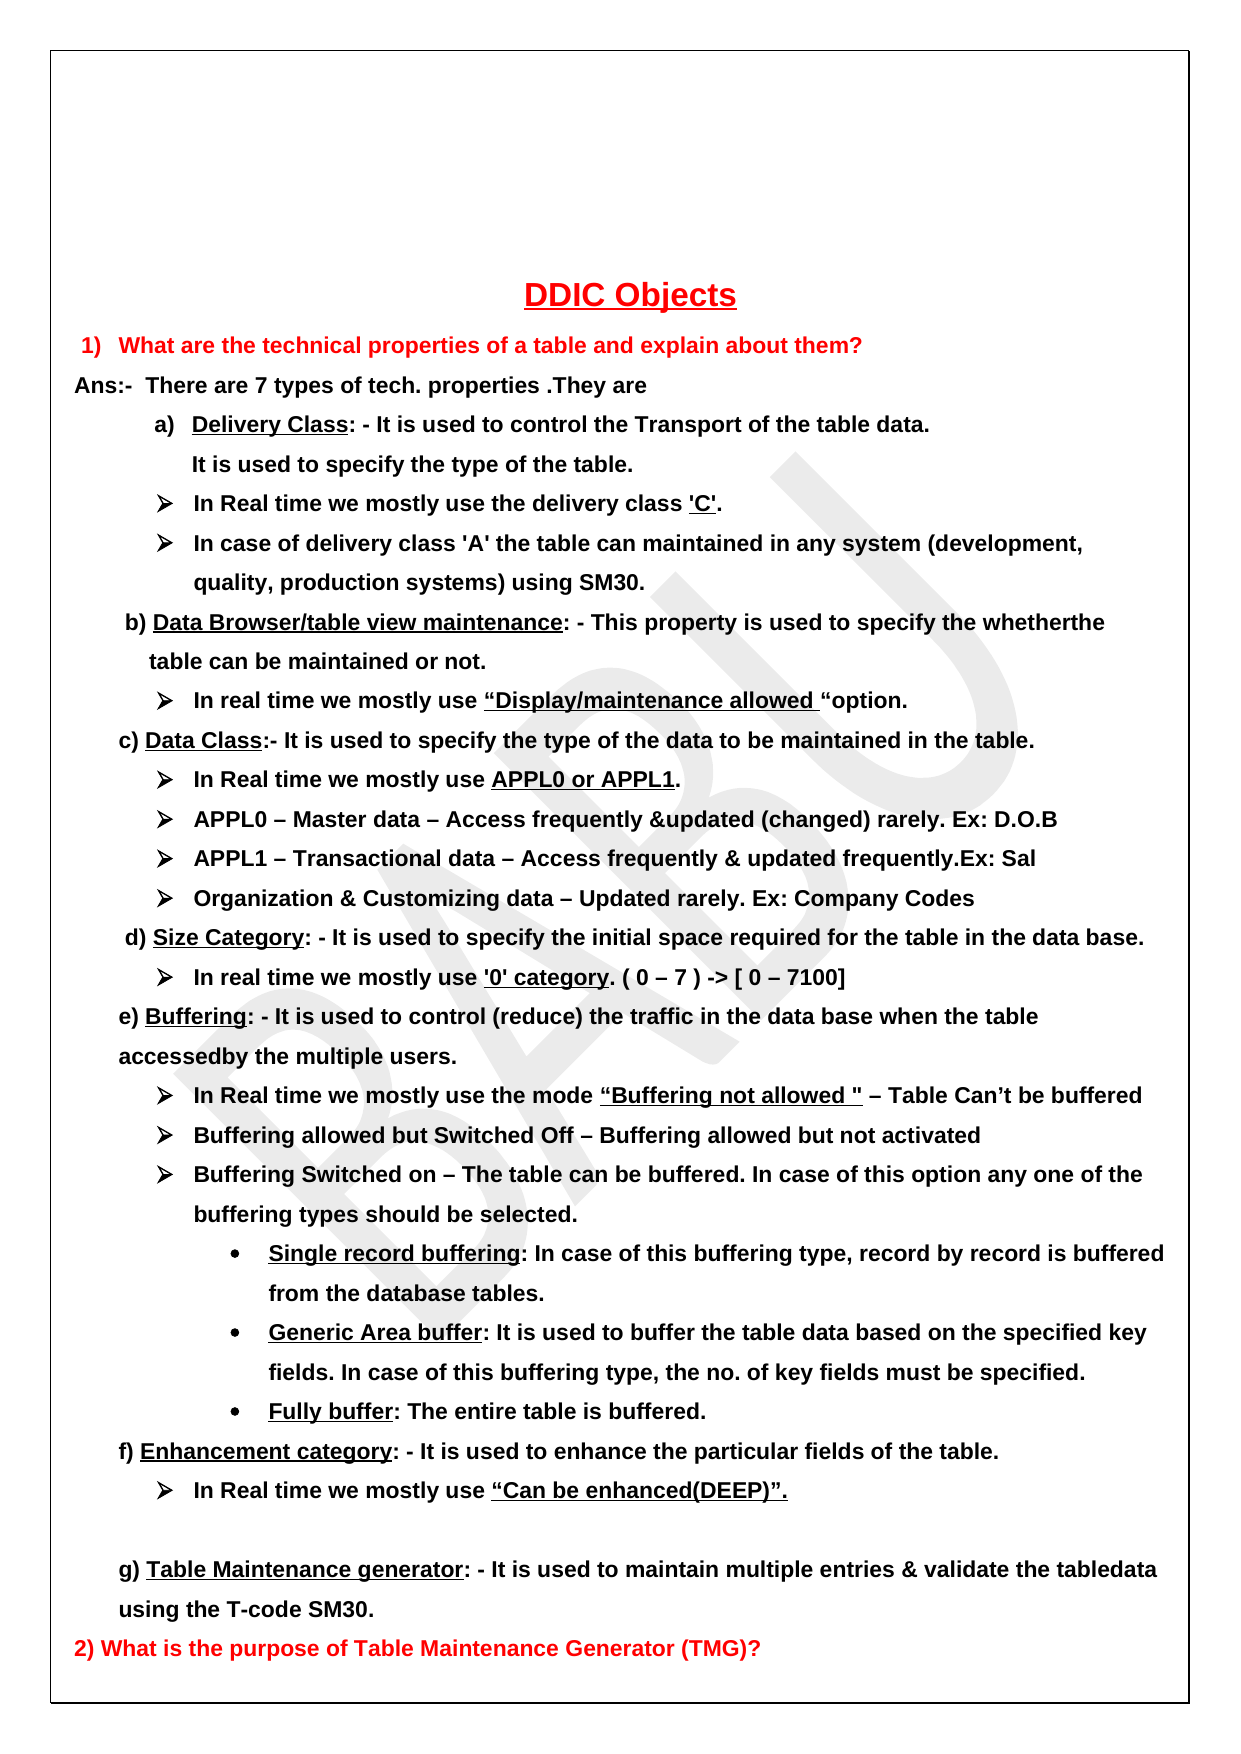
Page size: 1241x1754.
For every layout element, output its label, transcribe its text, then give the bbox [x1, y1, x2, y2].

list What are the technical properties of a table and explain about them? [81, 332, 1165, 358]
list Fully buffer: The entire table is buffered. [231, 1398, 1165, 1424]
list Generic Area buffer: It is used to buffer the table data based on the specified key fields. In case of this buffering type, the no. of key fields must be specified. [231, 1319, 1165, 1385]
list It is used to specify the type of the table. [192, 451, 1165, 477]
text c) Data Class:- It is used to specify the type of the data to be maintained in the table. [118, 727, 1165, 753]
list Delivery Class: - It is used to control the Transport of the table data. [154, 411, 1165, 437]
text DDIC Objects [456, 274, 1165, 313]
text Ans:- There are 7 types of tech. properties .They are [74, 372, 1165, 398]
list In case of delivery class 'A' the table can maintained in any system (development, quality, production systems) using SM30. [156, 529, 1165, 595]
list In Real time we mostly use “Can be enhanced(DEEP)”. [156, 1477, 1165, 1503]
list APPL0 – Master data – Access frequently &updated (changed) rarely. Ex: D.O.B [156, 806, 1165, 832]
list Single record buffering: In case of this buffering type, record by record is buffered from the database tables. [231, 1240, 1165, 1306]
list APPL1 – Transactional data – Access frequently & updated frequently.Ex: Sal [156, 845, 1165, 872]
list In Real time we mostly use APPL0 or APPL1. [156, 766, 1165, 793]
text e) Buffering: - It is used to control (reduce) the traffic in the data base when the table accessedby the multiple users. [118, 1003, 1165, 1069]
list Organization & Customizing data – Updated rarely. Ex: Company Codes [156, 885, 1165, 911]
text 2) What is the purpose of Table Maintenance Generator (TMG)? [74, 1635, 1165, 1661]
list In real time we mostly use '0' category. ( 0 – 7 ) -> [ 0 – 7100] [156, 964, 1165, 990]
text b) Data Browser/table view maintenance: - This property is used to specify the whetherthe table can be maintained or not. [118, 608, 1165, 674]
list Buffering allowed but Switched Off – Buffering allowed but not activated [156, 1122, 1165, 1148]
text g) Table Maintenance generator: - It is used to maintain multiple entries & validate the tabledata using the T-code SM30. [118, 1556, 1165, 1622]
text f) Enhancement category: - It is used to enhance the particular fields of the table. [118, 1438, 1165, 1464]
text d) Size Category: - It is used to specify the initial space required for the table in the data base. [118, 924, 1165, 951]
list In real time we mostly use “Display/maintenance allowed “option. [156, 687, 1165, 714]
list In Real time we mostly use the mode “Buffering not allowed " – Table Can’t be buffered [156, 1082, 1165, 1109]
list Buffering Switched on – The table can be buffered. In case of this option any one of the buffering types should be selected. [156, 1161, 1165, 1227]
list In Real time we mostly use the delivery class 'C'. [156, 490, 1165, 516]
